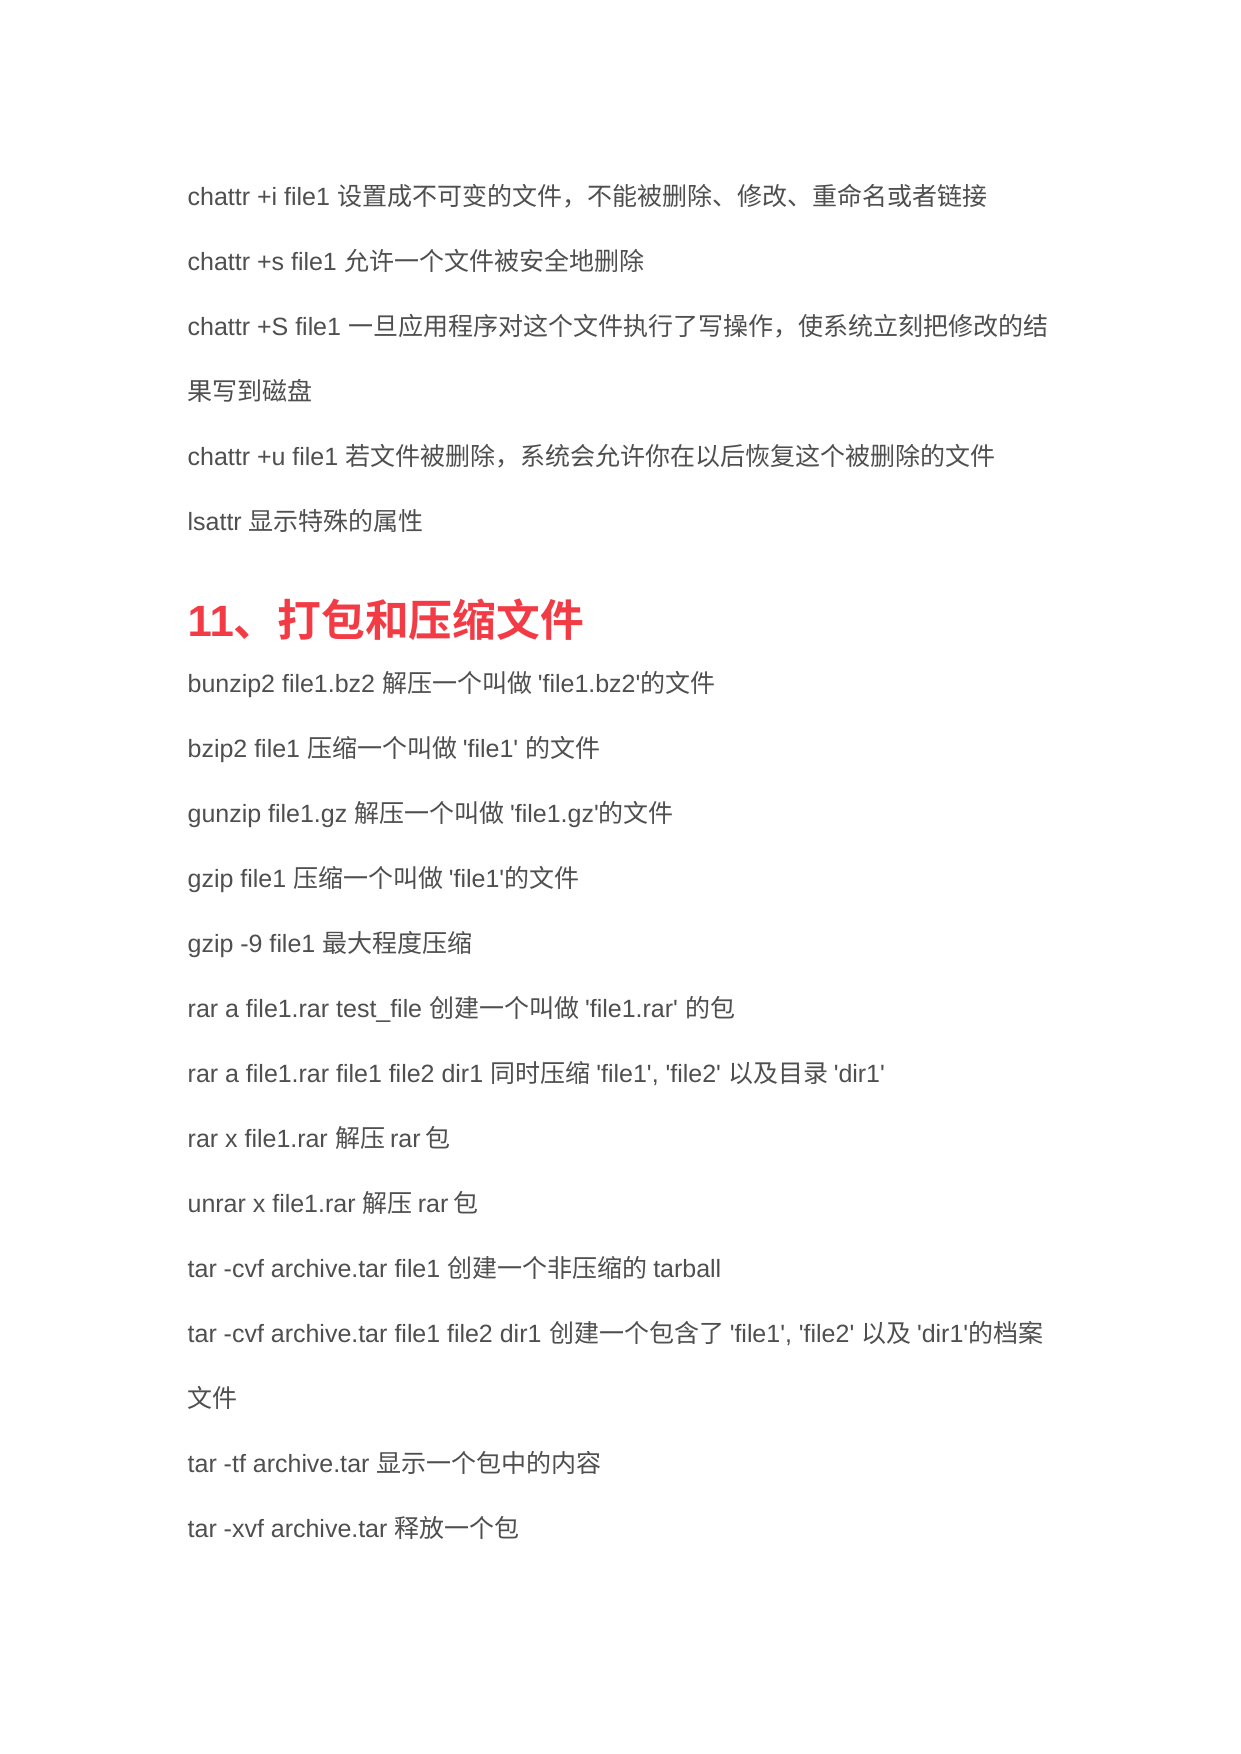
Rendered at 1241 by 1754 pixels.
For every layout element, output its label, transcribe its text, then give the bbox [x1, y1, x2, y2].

text 11、打包和压缩文件 [187, 584, 1053, 649]
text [187, 649, 1053, 1559]
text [187, 162, 1053, 584]
